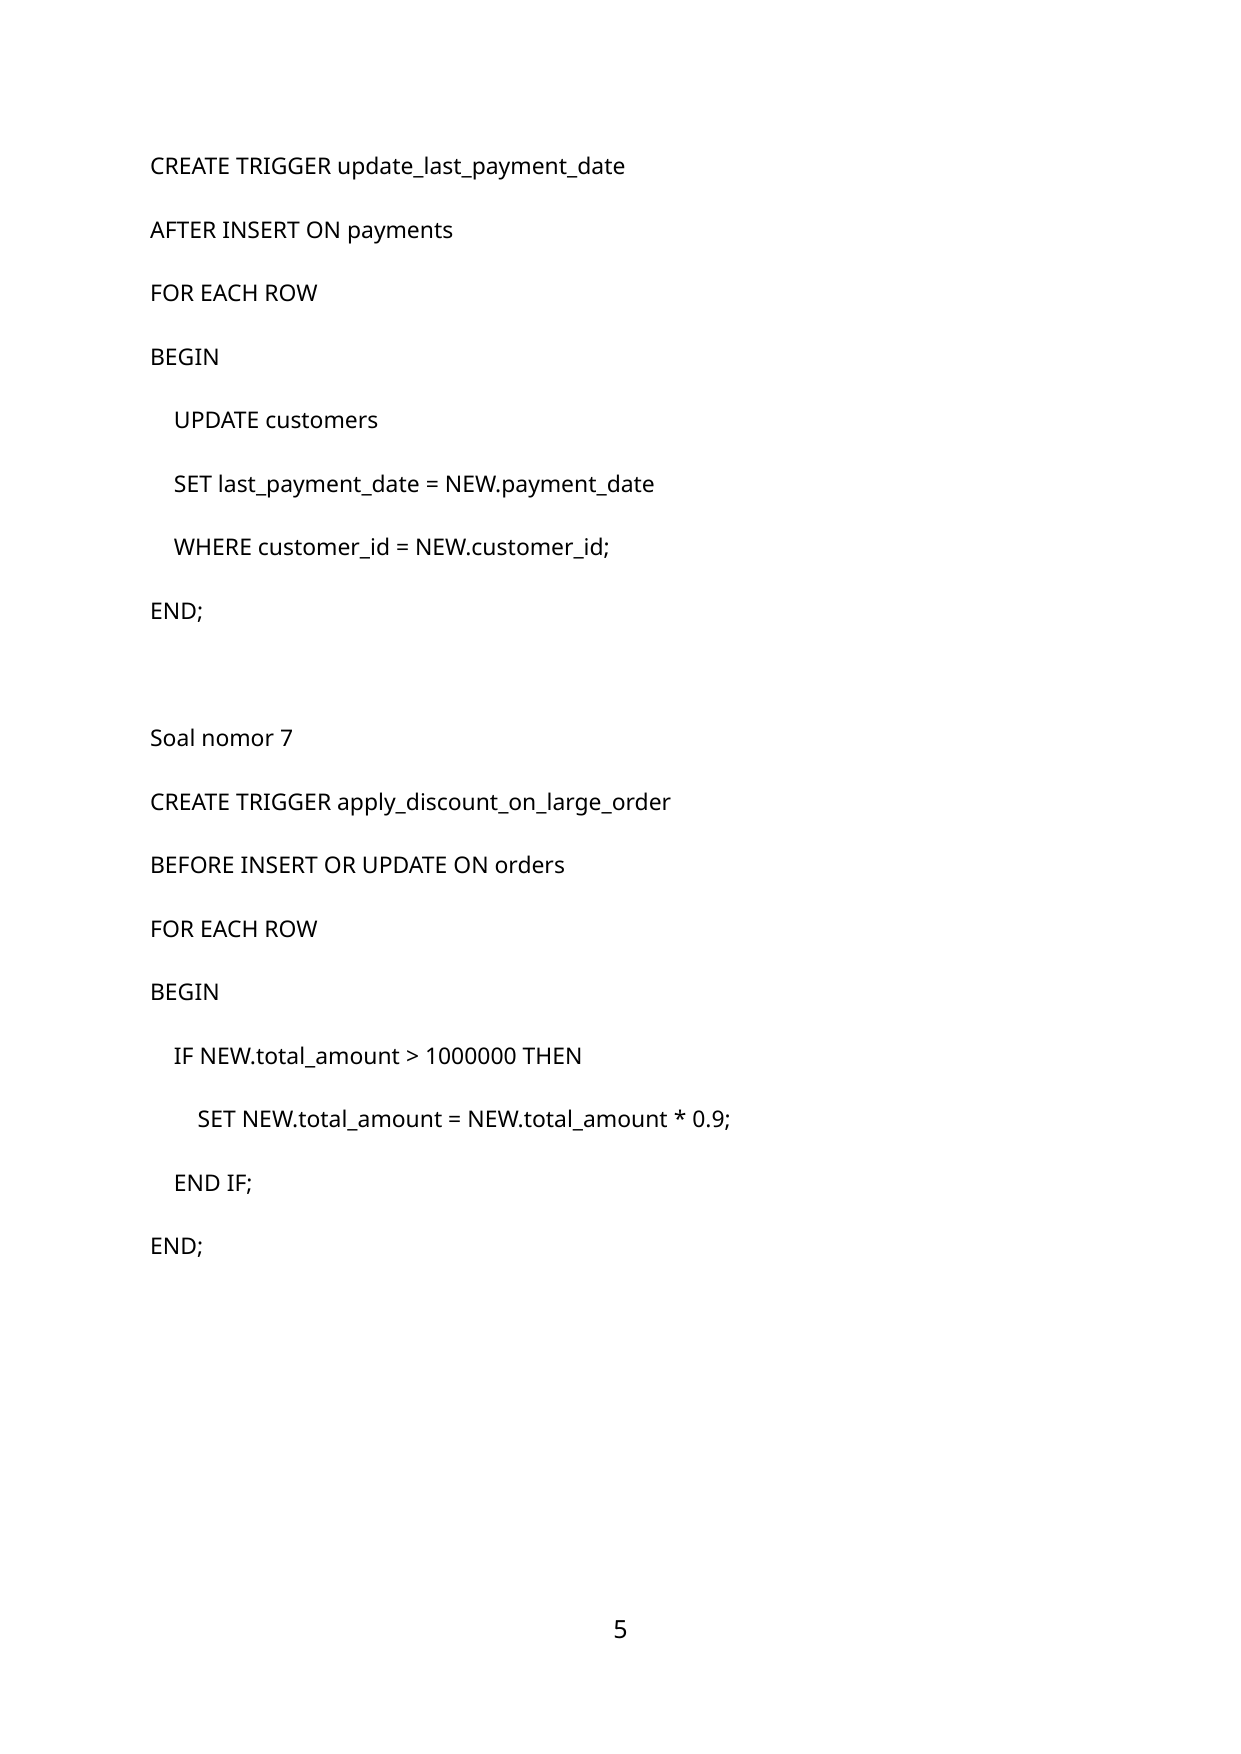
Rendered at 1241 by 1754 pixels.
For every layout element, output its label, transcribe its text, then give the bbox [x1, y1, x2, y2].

text BEGIN [150, 341, 1090, 372]
text Soal nomor 7 [150, 722, 1090, 753]
text AFTER INSERT ON payments [150, 213, 1090, 245]
text WHERE customer_id = NEW.customer_id; [150, 531, 1090, 562]
text SET NEW.total_amount = NEW.total_amount * 0.9; [150, 1103, 1090, 1134]
text BEFORE INSERT OR UPDATE ON orders [150, 849, 1090, 880]
text END IF; [150, 1167, 1090, 1198]
text END; [150, 595, 1090, 626]
text FOR EACH ROW [150, 277, 1090, 308]
text FOR EACH ROW [150, 912, 1090, 944]
text CREATE TRIGGER apply_discount_on_large_order [150, 785, 1090, 817]
text IF NEW.total_amount > 1000000 THEN [150, 1039, 1090, 1071]
text BEGIN [150, 976, 1090, 1007]
text END; [150, 1230, 1090, 1261]
text UPDATE customers [150, 404, 1090, 435]
text SET last_payment_date = NEW.payment_date [150, 468, 1090, 499]
text CREATE TRIGGER update_last_payment_date [150, 150, 1090, 181]
